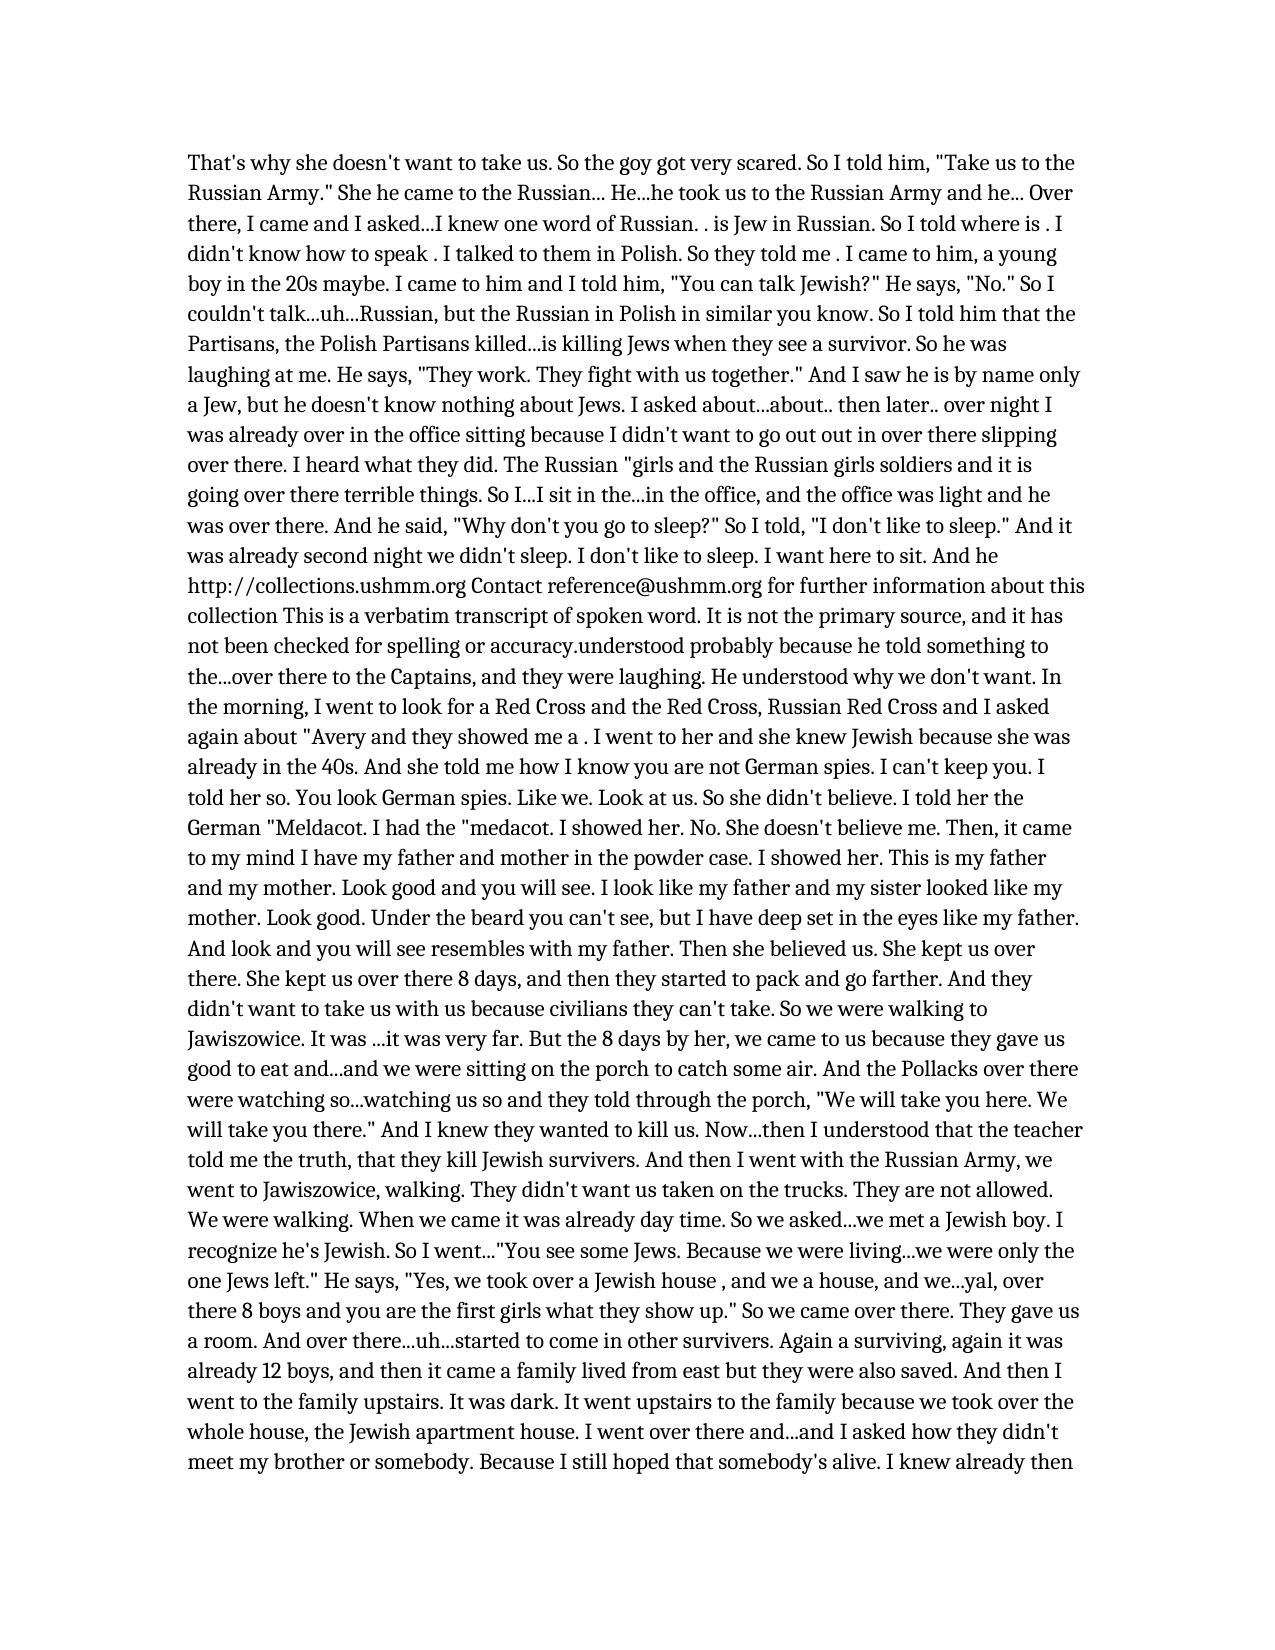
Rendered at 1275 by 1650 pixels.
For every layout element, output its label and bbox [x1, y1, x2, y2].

text [187, 150, 1087, 1475]
